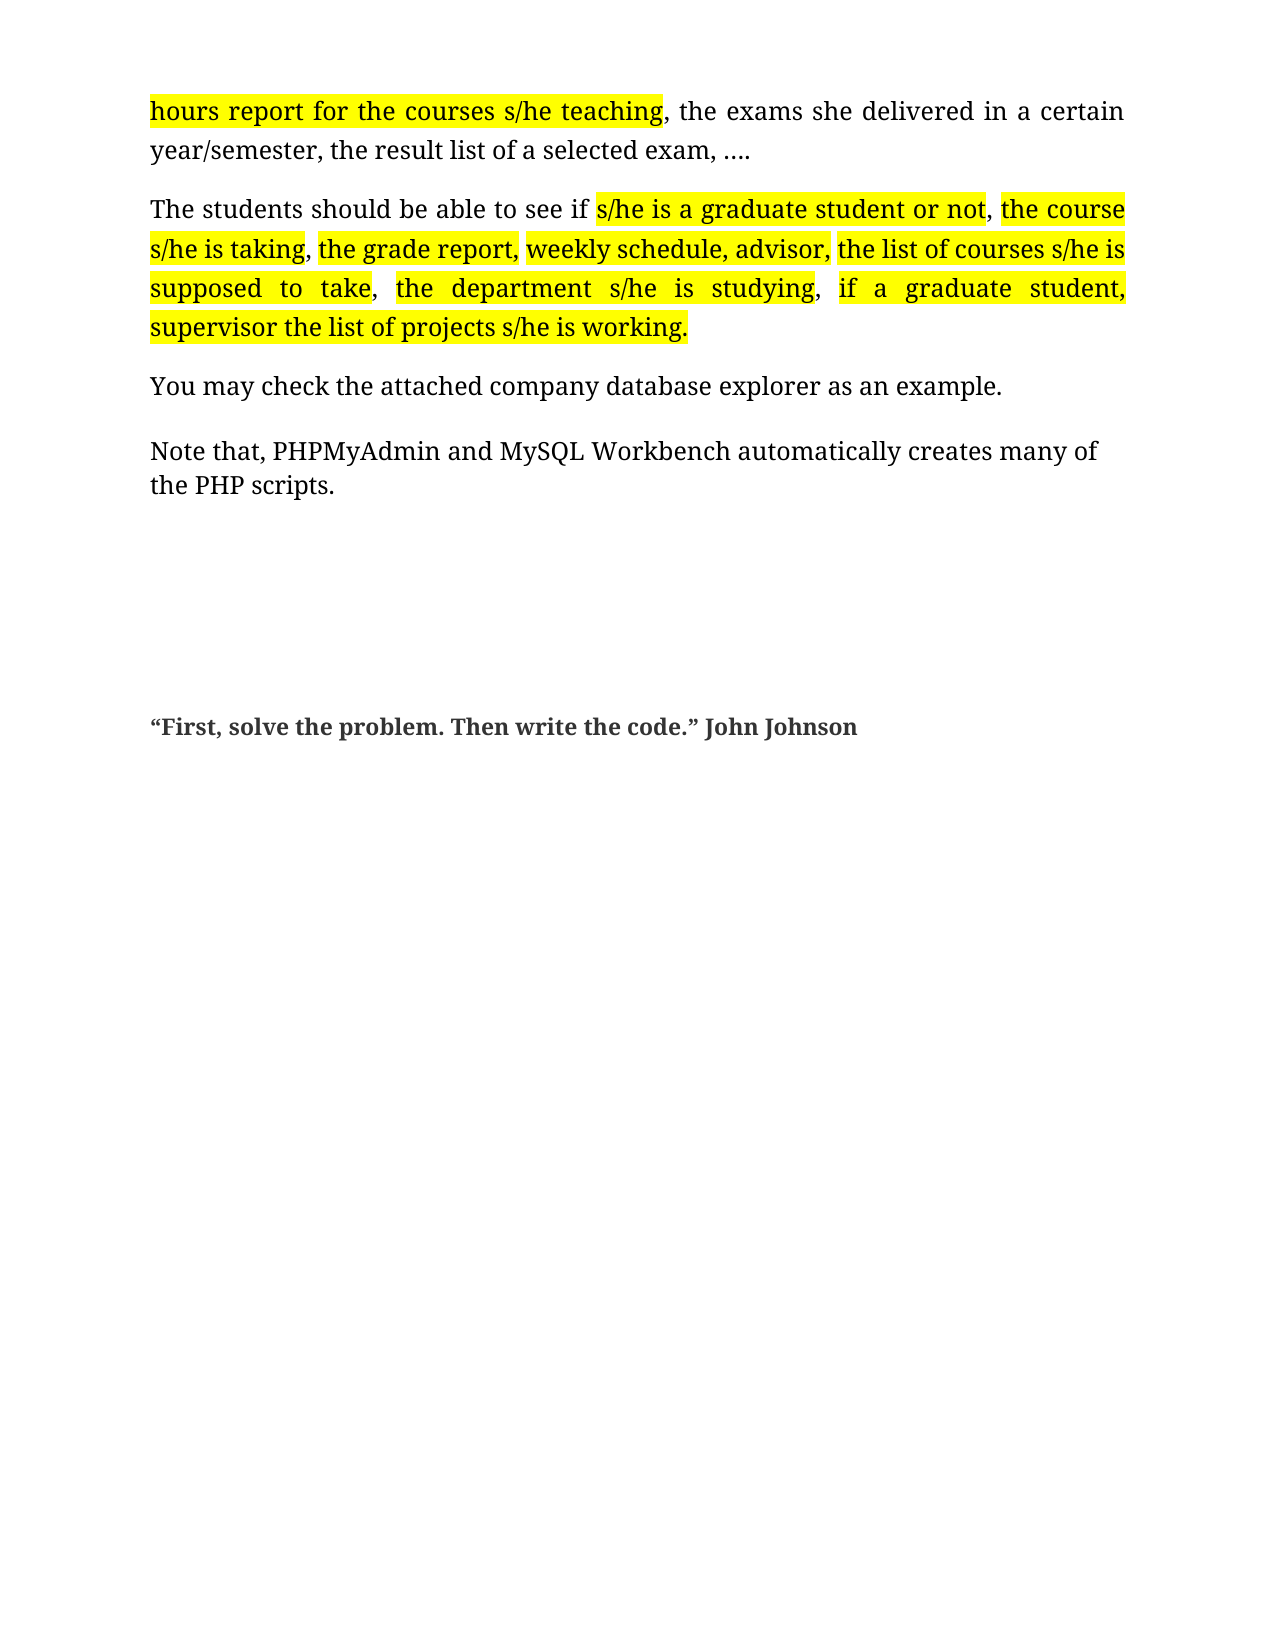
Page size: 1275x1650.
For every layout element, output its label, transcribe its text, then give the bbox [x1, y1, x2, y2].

text “First, solve the problem. Then write the code.” John Johnson [150, 711, 1137, 742]
text You may check the attached company database explorer as an example. [150, 369, 1137, 403]
text Note that, PHPMyAdmin and MySQL Workbench automatically creates many of the PHP scripts. [150, 433, 1137, 502]
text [150, 94, 1125, 167]
text The students should be able to see if s/he is a graduate student or not, the course s/he is taking, the grade report, weekly schedule, advisor, the list of courses s/he is supposed to take, the department s/he is studying, if a graduate student, supervisor the list of projects s/he is working. [150, 192, 1126, 344]
